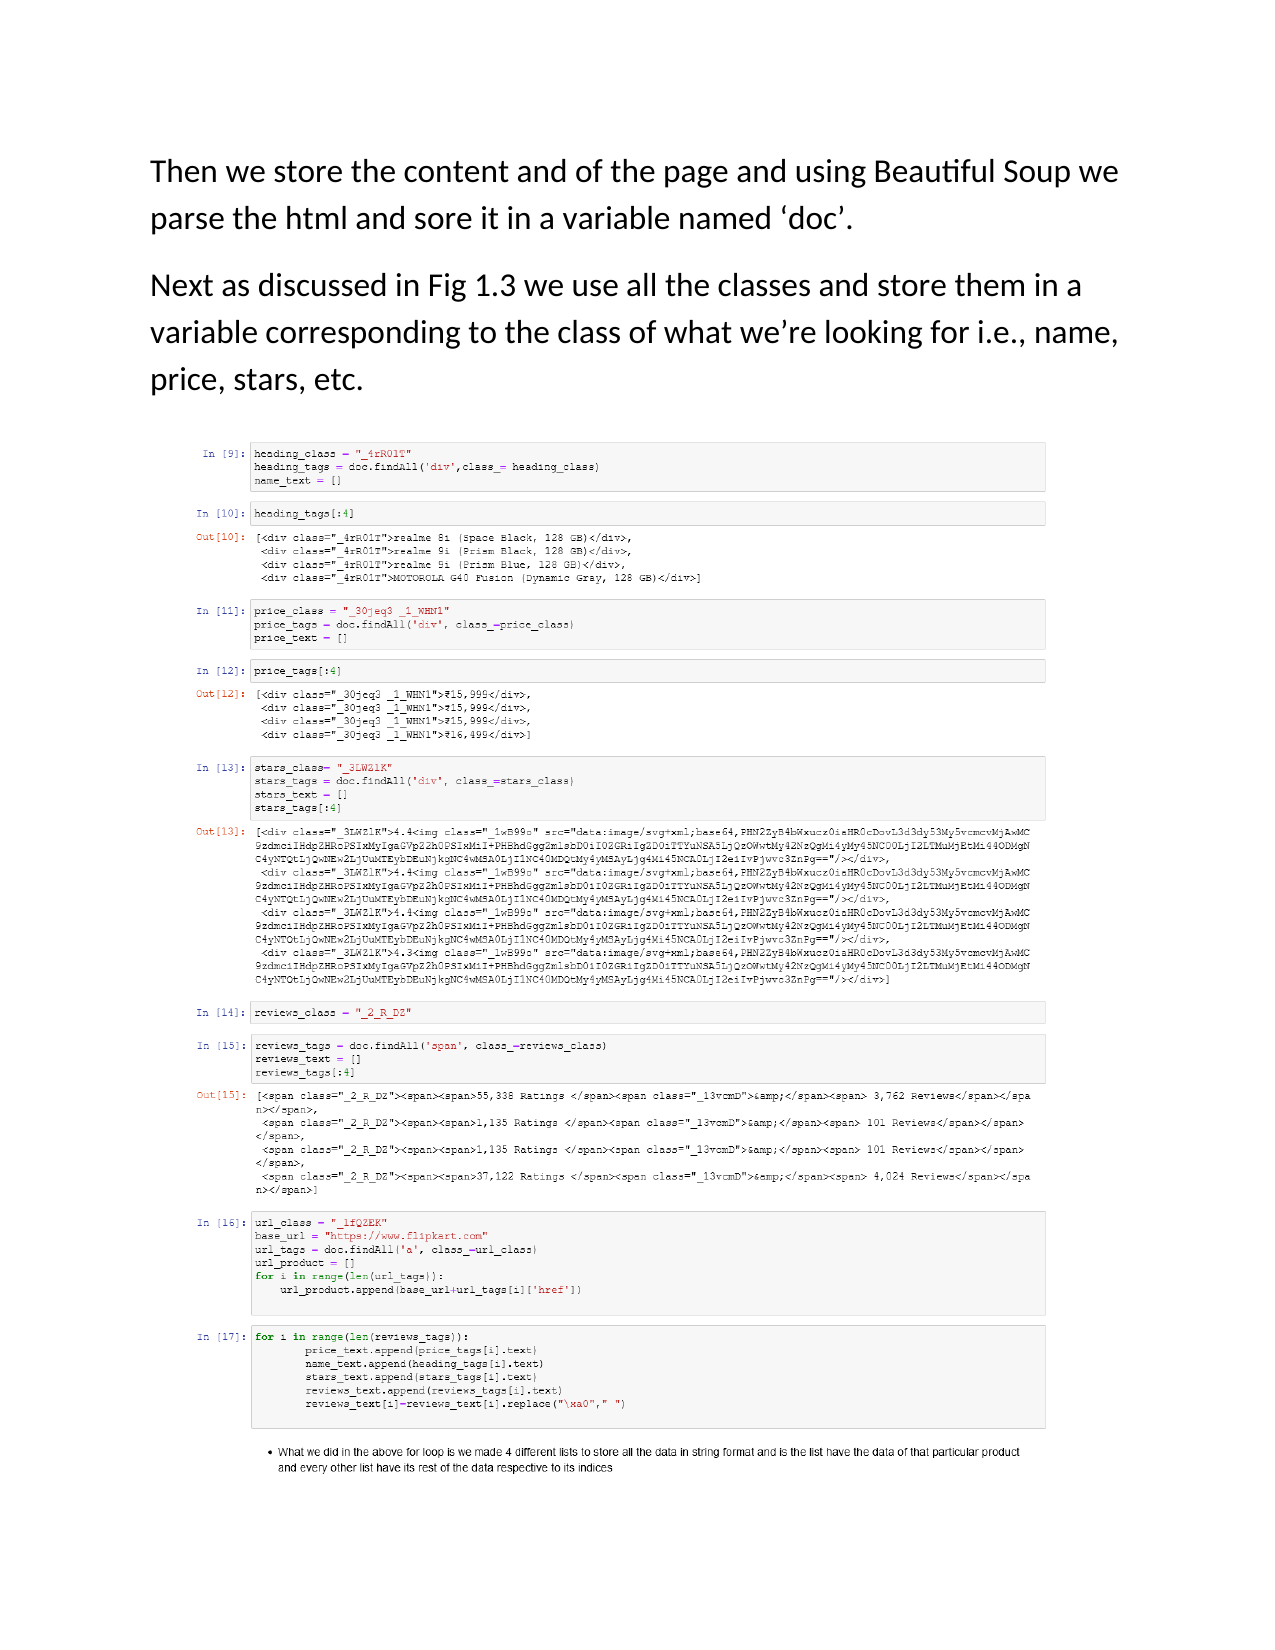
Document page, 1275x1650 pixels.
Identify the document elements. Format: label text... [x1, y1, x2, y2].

text Then we store the content and of the page and using Beautiful Soup we parse the html and sore it in a variable named ‘doc’. [150, 150, 1125, 237]
text Next as discussed in Fig 1.3 we use all the classes and store them in a variable corresponding to the class of what we’re looking for i.e., name, price, stars, etc. [150, 264, 1125, 399]
picture [179, 439, 1057, 1501]
